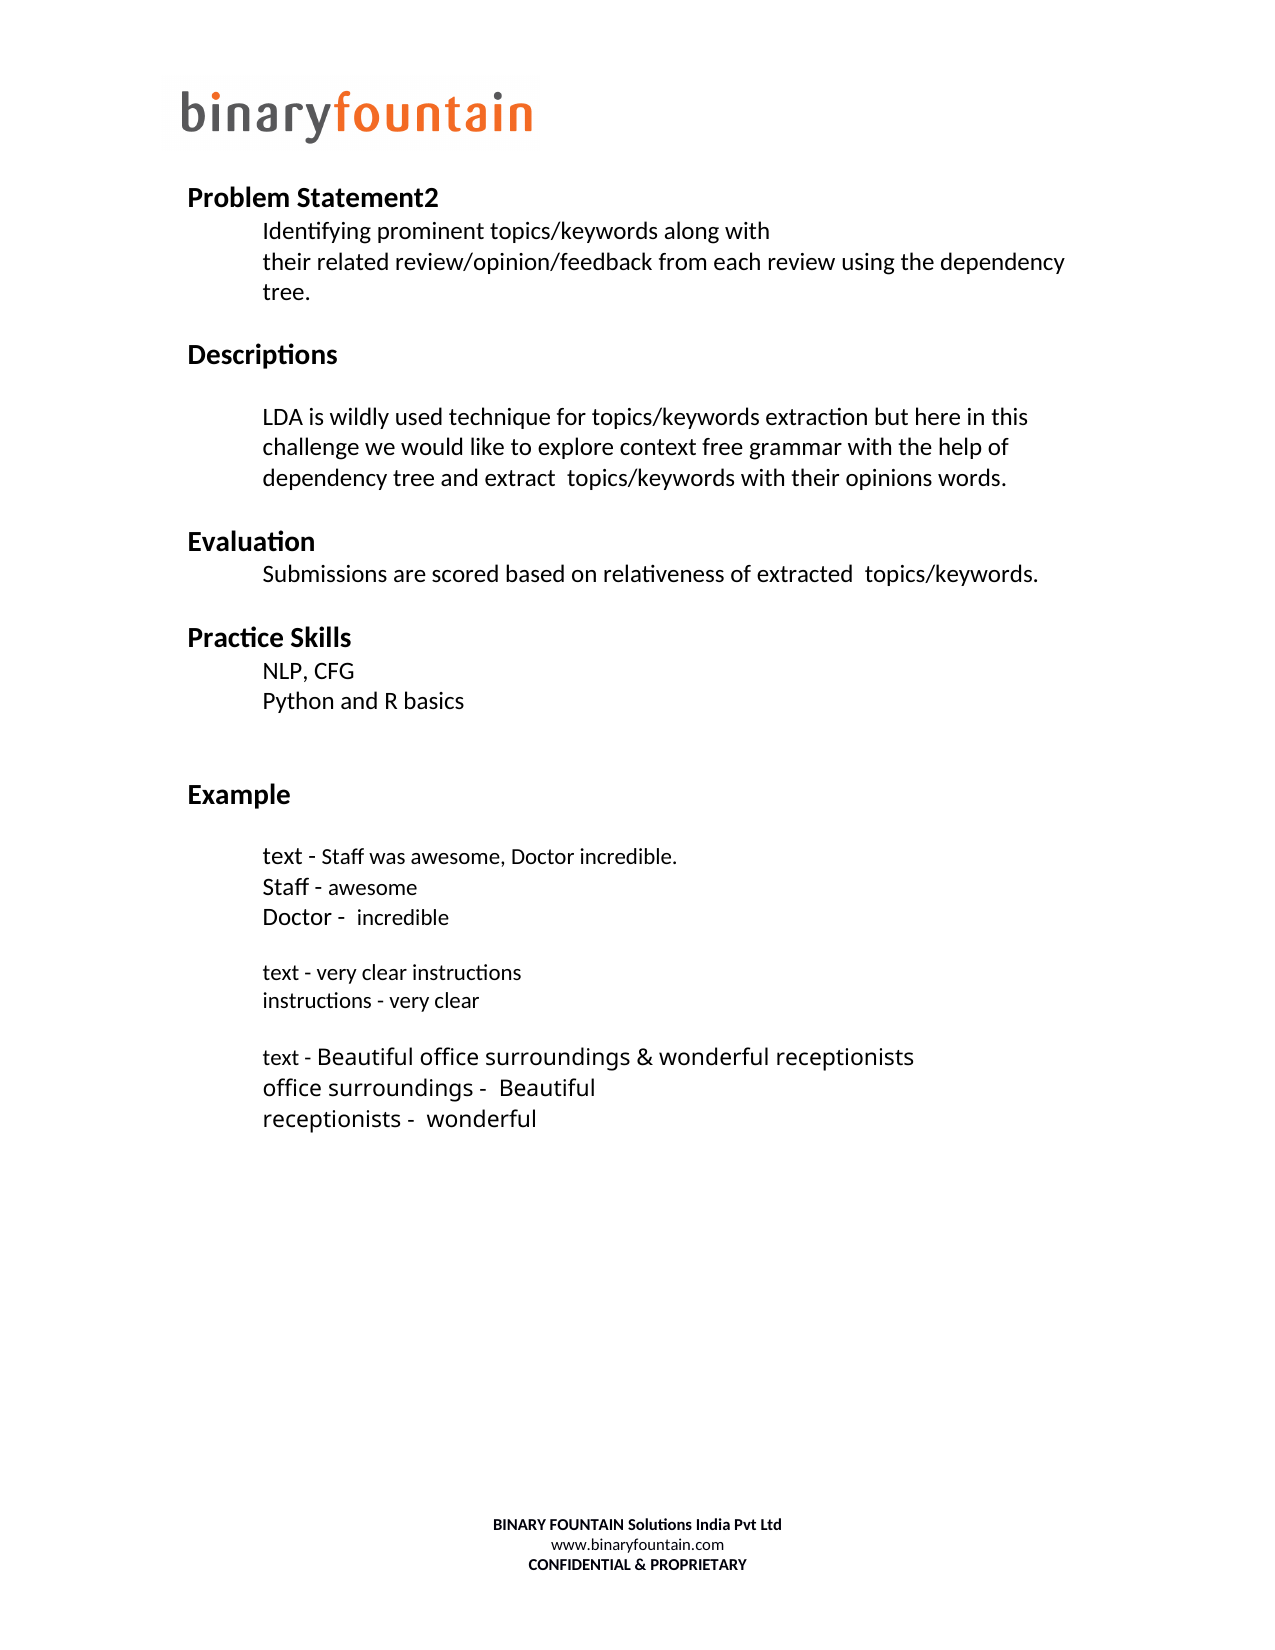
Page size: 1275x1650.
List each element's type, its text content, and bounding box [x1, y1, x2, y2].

text receptionists - wonderful [262, 1103, 1087, 1134]
text Evaluation [187, 523, 1087, 558]
text Doctor - incredible [262, 902, 1087, 932]
text office surroundings - Beautiful [262, 1072, 1087, 1103]
text Practice Skills [187, 619, 1087, 655]
text LDA is wildly used technique for topics/keywords extraction but here in this challenge we would like to explore context free grammar with the help of dependency tree and extract topics/keywords with their opinions words. [262, 401, 1087, 492]
text Example [187, 776, 1087, 811]
text Descriptions [187, 336, 1087, 371]
text Python and R basics [262, 686, 1087, 716]
text Submissions are scored based on relativeness of extracted topics/keywords. [262, 558, 1087, 589]
text Staff - awesome [262, 871, 1087, 902]
picture [161, 75, 541, 151]
text Identifying prominent topics/keywords along with their related review/opinion/feedback from each review using the dependency tree. [262, 215, 1087, 307]
text text - very clear instructions [262, 958, 1087, 986]
text text - Staff was awesome, Doctor incredible. [262, 841, 1087, 871]
text NLP, CFG [262, 655, 1087, 686]
text Problem Statement2 [187, 179, 1087, 215]
text instructions - very clear [262, 986, 1087, 1014]
text text - Beautiful office surroundings & wonderful receptionists [262, 1041, 1087, 1072]
